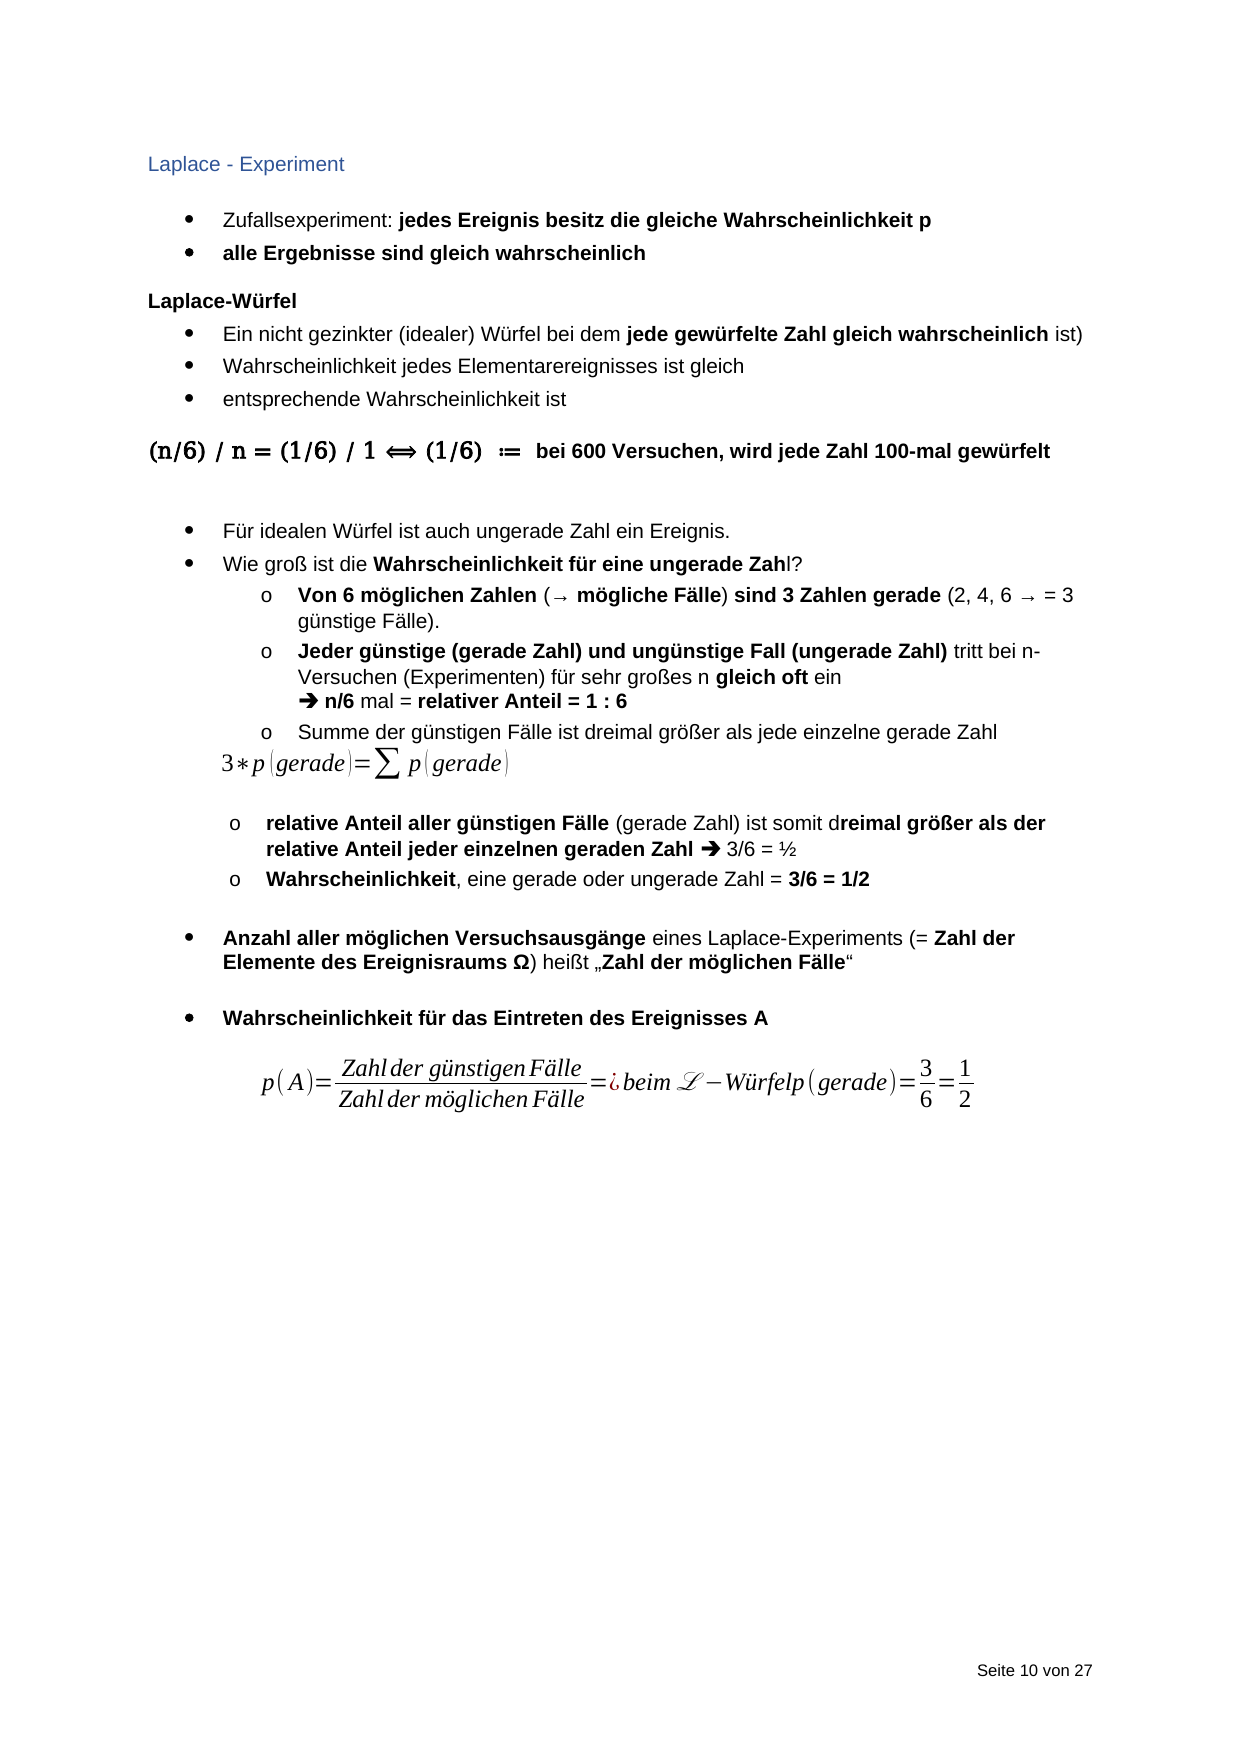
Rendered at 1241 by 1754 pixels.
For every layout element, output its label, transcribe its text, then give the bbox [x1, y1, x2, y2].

text (n/6) / n = (1/6) / 1 ⟺ (1/6) ≔ bei 600 Versuchen, wird jede Zahl 100-mal gewürfelt [148, 436, 1093, 463]
text Wahrscheinlichkeit jedes Elementarereignisses ist gleich [185, 354, 1093, 379]
subtitle Laplace - Experiment [148, 152, 1093, 176]
text Wie groß ist die Wahrscheinlichkeit für eine ungerade Zahl? [185, 552, 1093, 577]
text Von 6 möglichen Zahlen (→ mögliche Fälle) sind 3 Zahlen gerade (2, 4, 6 → = 3 günstige Fälle). [260, 583, 1093, 633]
text Summe der günstigen Fälle ist dreimal größer als jede einzelne gerade Zahl [260, 719, 1093, 747]
text Wahrscheinlichkeit für das Eintreten des Ereignisses A [185, 1006, 1093, 1031]
text alle Ergebnisse sind gleich wahrscheinlich [185, 241, 1093, 265]
text Laplace-Würfel [148, 289, 1093, 313]
text Wahrscheinlichkeit, eine gerade oder ungerade Zahl = 3/6 = 1/2 [228, 867, 1093, 893]
text Ein nicht gezinkter (idealer) Würfel bei dem jede gewürfelte Zahl gleich wahrscheinlich ist) [185, 322, 1093, 346]
text Zufallsexperiment: jedes Ereignis besitz die gleiche Wahrscheinlichkeit p [185, 208, 1093, 232]
text entsprechende Wahrscheinlichkeit ist [185, 387, 1093, 412]
text relative Anteil aller günstigen Fälle (gerade Zahl) ist somit dreimal größer als der relative Anteil jeder einzelnen geraden Zahl 3/6 = ½ [228, 811, 1093, 861]
text Jeder günstige (gerade Zahl) und ungünstige Fall (ungerade Zahl) tritt bei n-Versuchen (Experimenten) für sehr großes n gleich oft ein n/6 mal = relativer Anteil = 1 : 6 [260, 639, 1093, 713]
text Für idealen Würfel ist auch ungerade Zahl ein Ereignis. [185, 519, 1093, 544]
text Anzahl aller möglichen Versuchsausgänge eines Laplace-Experiments (= Zahl der Elemente des Ereignisraums Ω) heißt „Zahl der möglichen Fälle“ [185, 925, 1093, 974]
